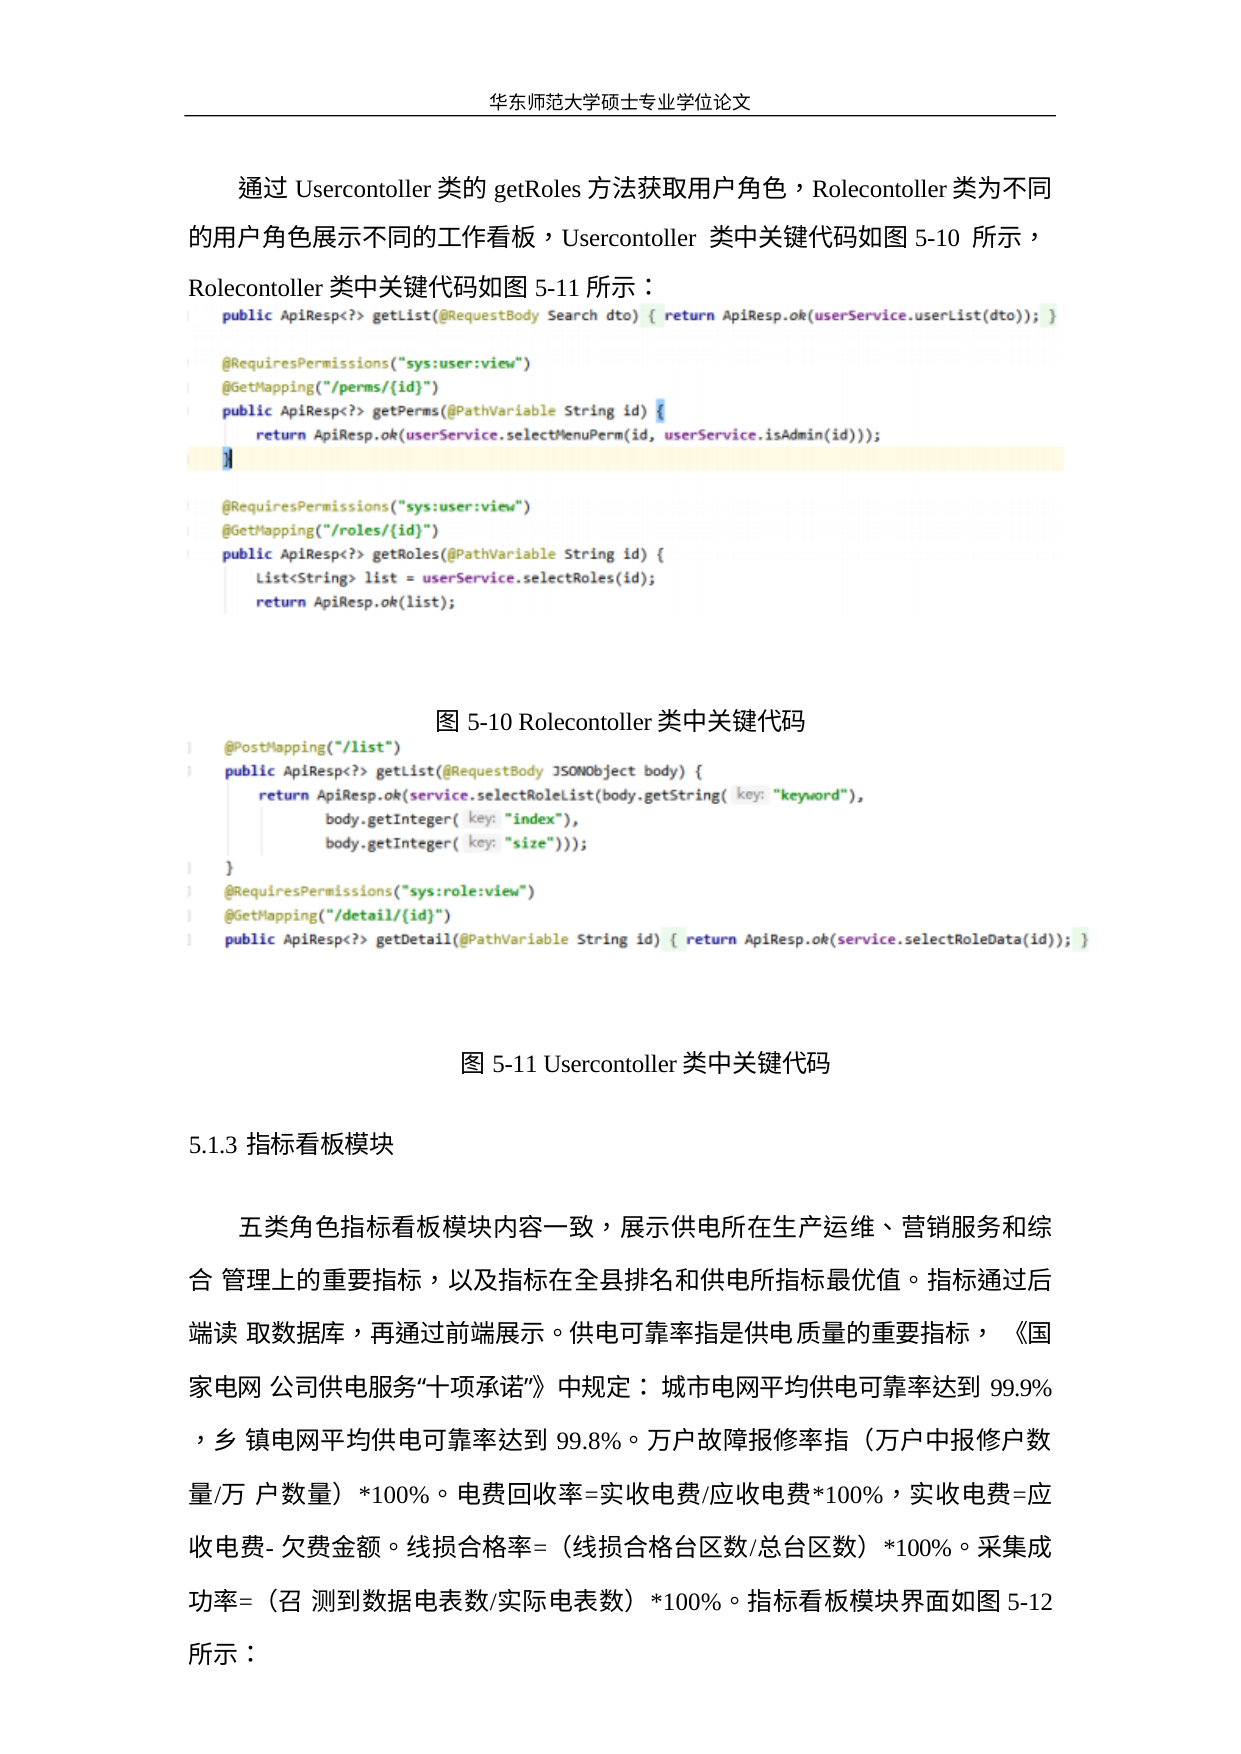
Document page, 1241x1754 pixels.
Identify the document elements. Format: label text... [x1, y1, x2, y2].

text 图 5-11 Usercontoller 类中关键代码 [461, 1048, 1095, 1079]
text 通过 Usercontoller 类的 getRoles 方法获取用户角色，Rolecontoller 类为不同 的用户角色展示不同的工作看板，Usercontoller 类中关键代码如图 5-10 所示， Rolecontoller 类中关键代码如图 5-11 所示： [188, 170, 1053, 303]
picture [187, 303, 1064, 620]
text 五类角色指标看板模块内容一致，展示供电所在生产运维、营销服务和综合 管理上的重要指标，以及指标在全县排名和供电所指标最优值。指标通过后端读 取数据库，再通过前端展示。供电可靠率指是供电质量的重要指标， 《国家电网 公司供电服务“十项承诺”》中规定： 城市电网平均供电可靠率达到 99.9% ，乡 镇电网平均供电可靠率达到 99.8%。万户故障报修率指（万户中报修户数量/万 户数量）*100%。电费回收率=实收电费/应收电费*100%，实收电费=应收电费- 欠费金额。线损合格率=（线损合格台区数/总台区数）*100%。采集成功率=（召 测到数据电表数/实际电表数）*100%。指标看板模块界面如图5-12 所示： [188, 1209, 1053, 1671]
text 5.1.3 指标看板模块 [189, 1128, 1095, 1160]
text 图 5-10 Rolecontoller 类中关键代码 [436, 706, 1095, 736]
picture [187, 736, 1095, 960]
